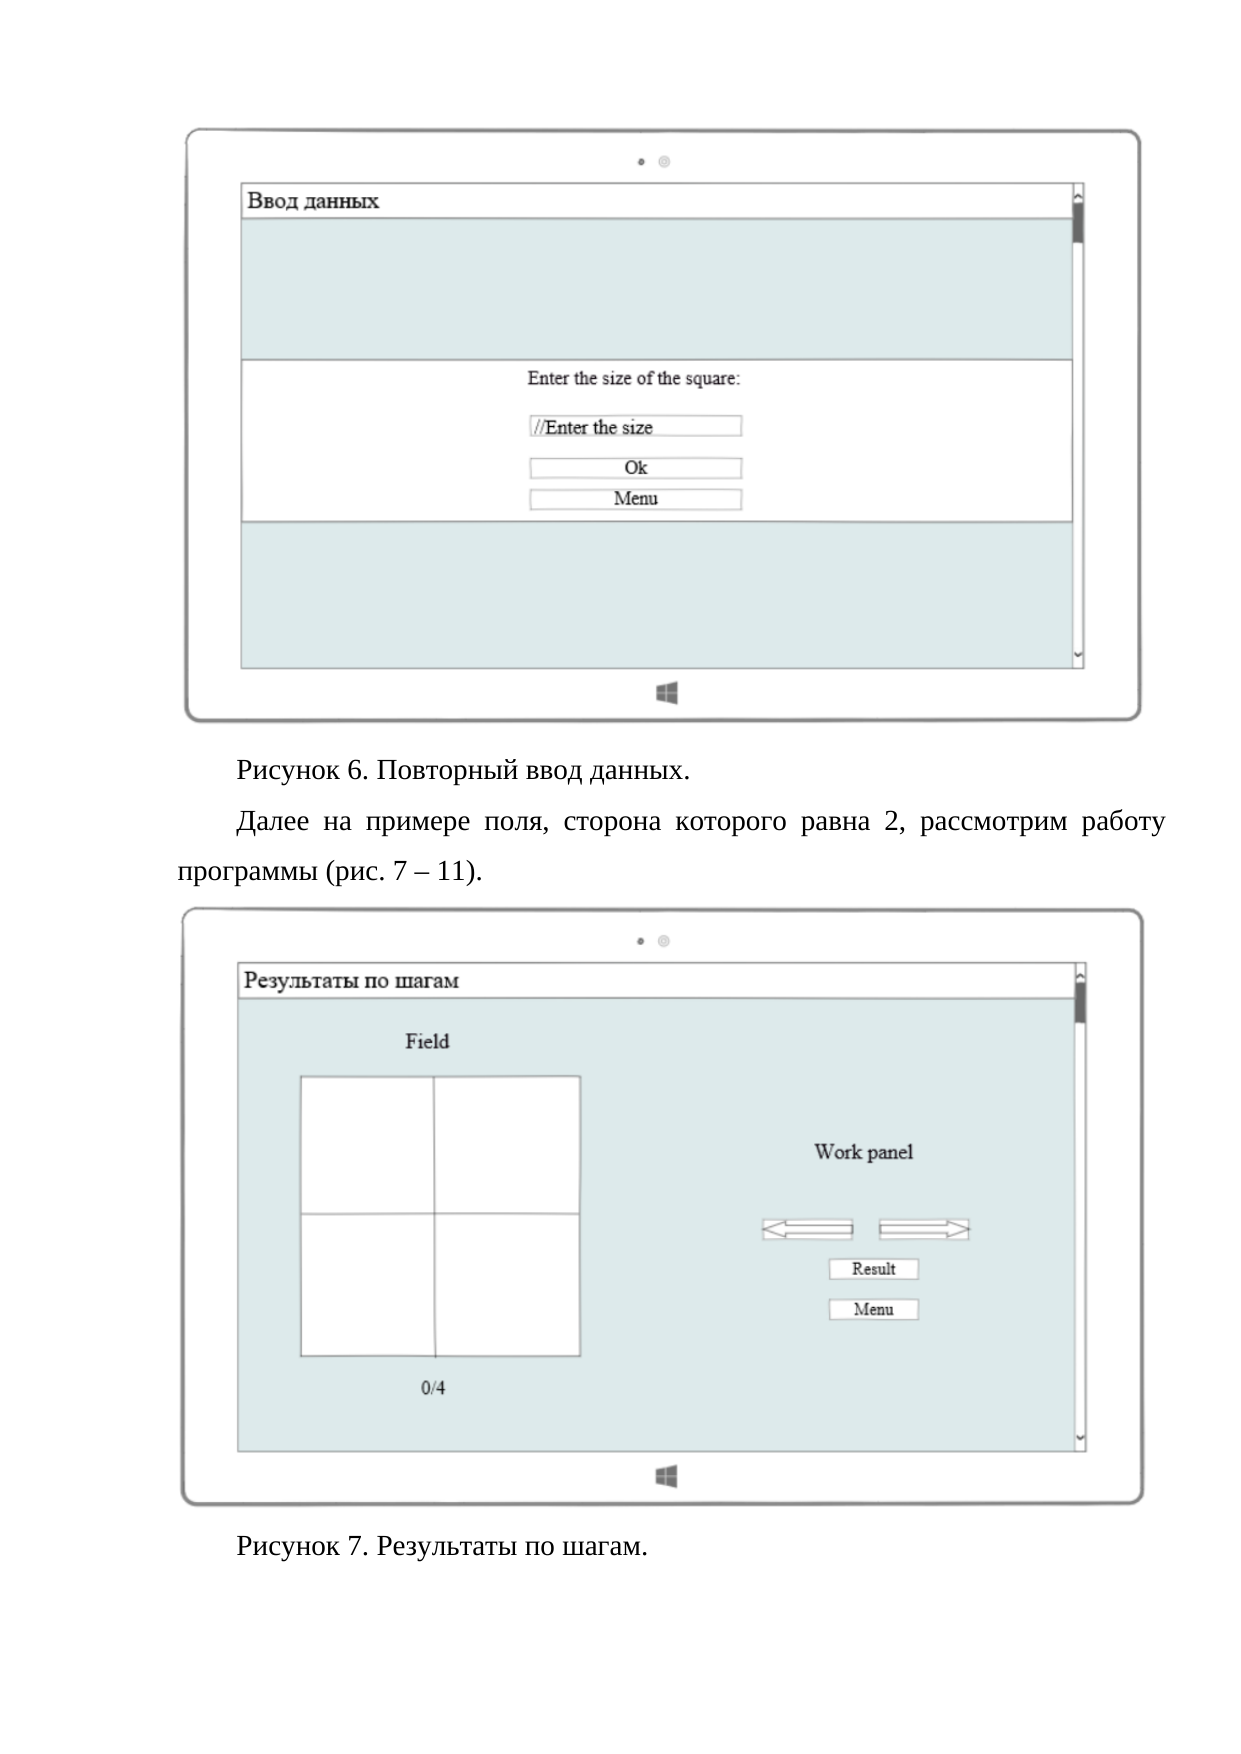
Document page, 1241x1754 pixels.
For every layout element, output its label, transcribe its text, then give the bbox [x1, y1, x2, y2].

picture [177, 903, 1152, 1515]
picture [177, 118, 1152, 734]
text Рисунок 7. Результаты по шагам. [177, 1528, 1167, 1562]
text Рисунок 6. Повторный ввод данных. [177, 752, 1167, 786]
text Далее на примере поля, сторона которого равна 2, рассмотрим работу программы (рис. 7 – 11). [177, 803, 1167, 887]
